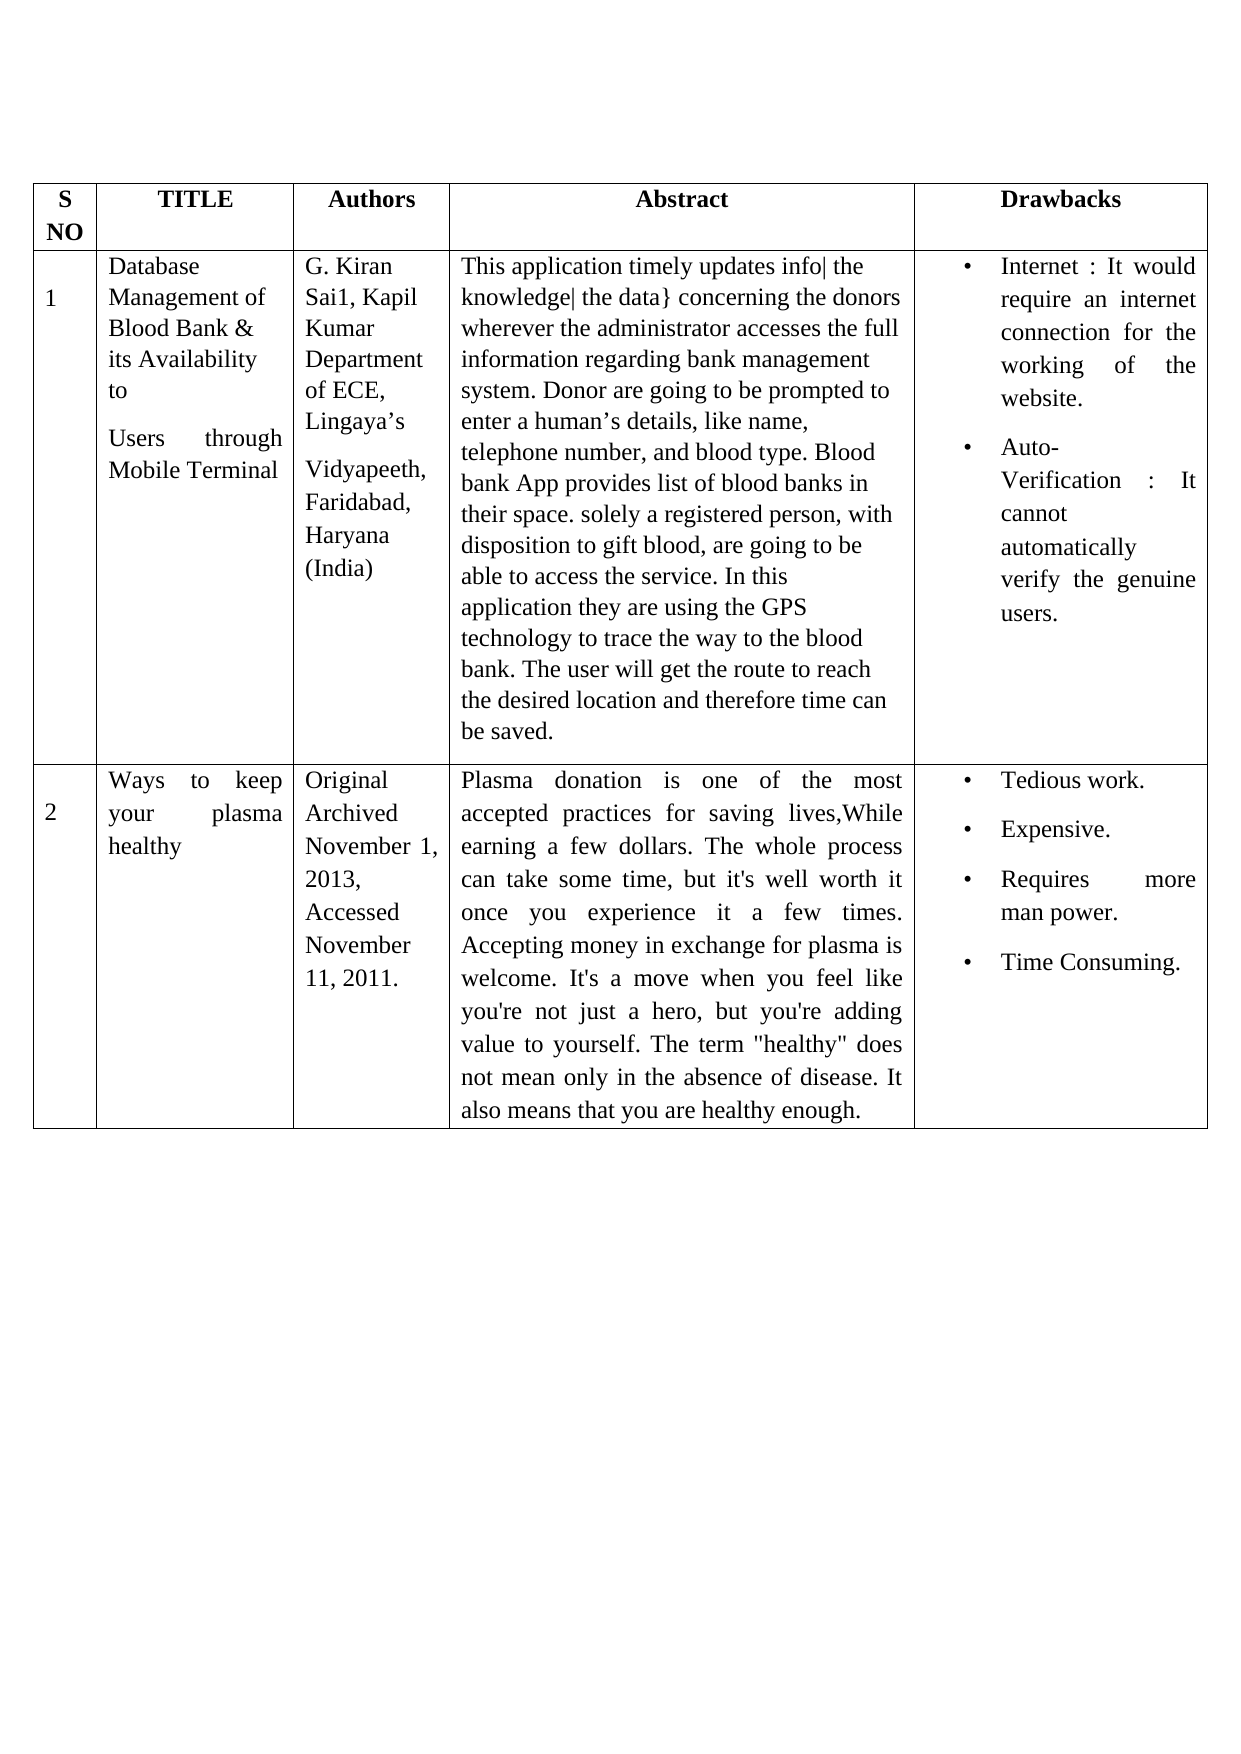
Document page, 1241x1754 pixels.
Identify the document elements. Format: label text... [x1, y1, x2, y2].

table_cell Internet : It would require an internet connection for the working of the website. Auto- Verification : It cannot automatically verify the genuine users. [915, 251, 1207, 764]
table_cell G. Kiran Sai1, Kapil Kumar Department of ECE, Lingaya’s Vidyapeeth, Faridabad, Haryana (India) [294, 251, 449, 764]
table_header Abstract [450, 184, 914, 250]
table_header Drawbacks [915, 184, 1207, 250]
table_cell Original Archived November 1, 2013, Accessed November 11, 2011. [294, 765, 449, 1128]
table_cell This application timely updates info| the knowledge| the data} concerning the donors wherever the administrator accesses the full information regarding bank management system. Donor are going to be prompted to enter a human’s details, like name, telephone number, and blood type. Blood bank App provides list of blood banks in their space. solely a registered person, with disposition to gift blood, are going to be able to access the service. In this application they are using the GPS technology to trace the way to the blood bank. The user will get the route to reach the desired location and therefore time can be saved. [450, 251, 914, 764]
table_cell Plasma donation is one of the most accepted practices for saving lives,While earning a few dollars. The whole process can take some time, but it's well worth it once you experience it a few times. Accepting money in exchange for plasma is welcome. It's a move when you feel like you're not just a hero, but you're adding value to yourself. The term "healthy" does not mean only in the absence of disease. It also means that you are healthy enough. [450, 765, 914, 1128]
table_cell 1 [34, 251, 96, 764]
table_cell 2 [34, 765, 96, 1128]
table_header TITLE [97, 184, 293, 250]
table_cell Ways to keep your plasma healthy [97, 765, 293, 1128]
table_header Authors [294, 184, 449, 250]
table_header S NO [34, 184, 96, 250]
table_cell Tedious work. Expensive. Requires more man power. Time Consuming. [915, 765, 1207, 1128]
table_cell Database Management of Blood Bank & its Availability to Users through Mobile Terminal [97, 251, 293, 764]
